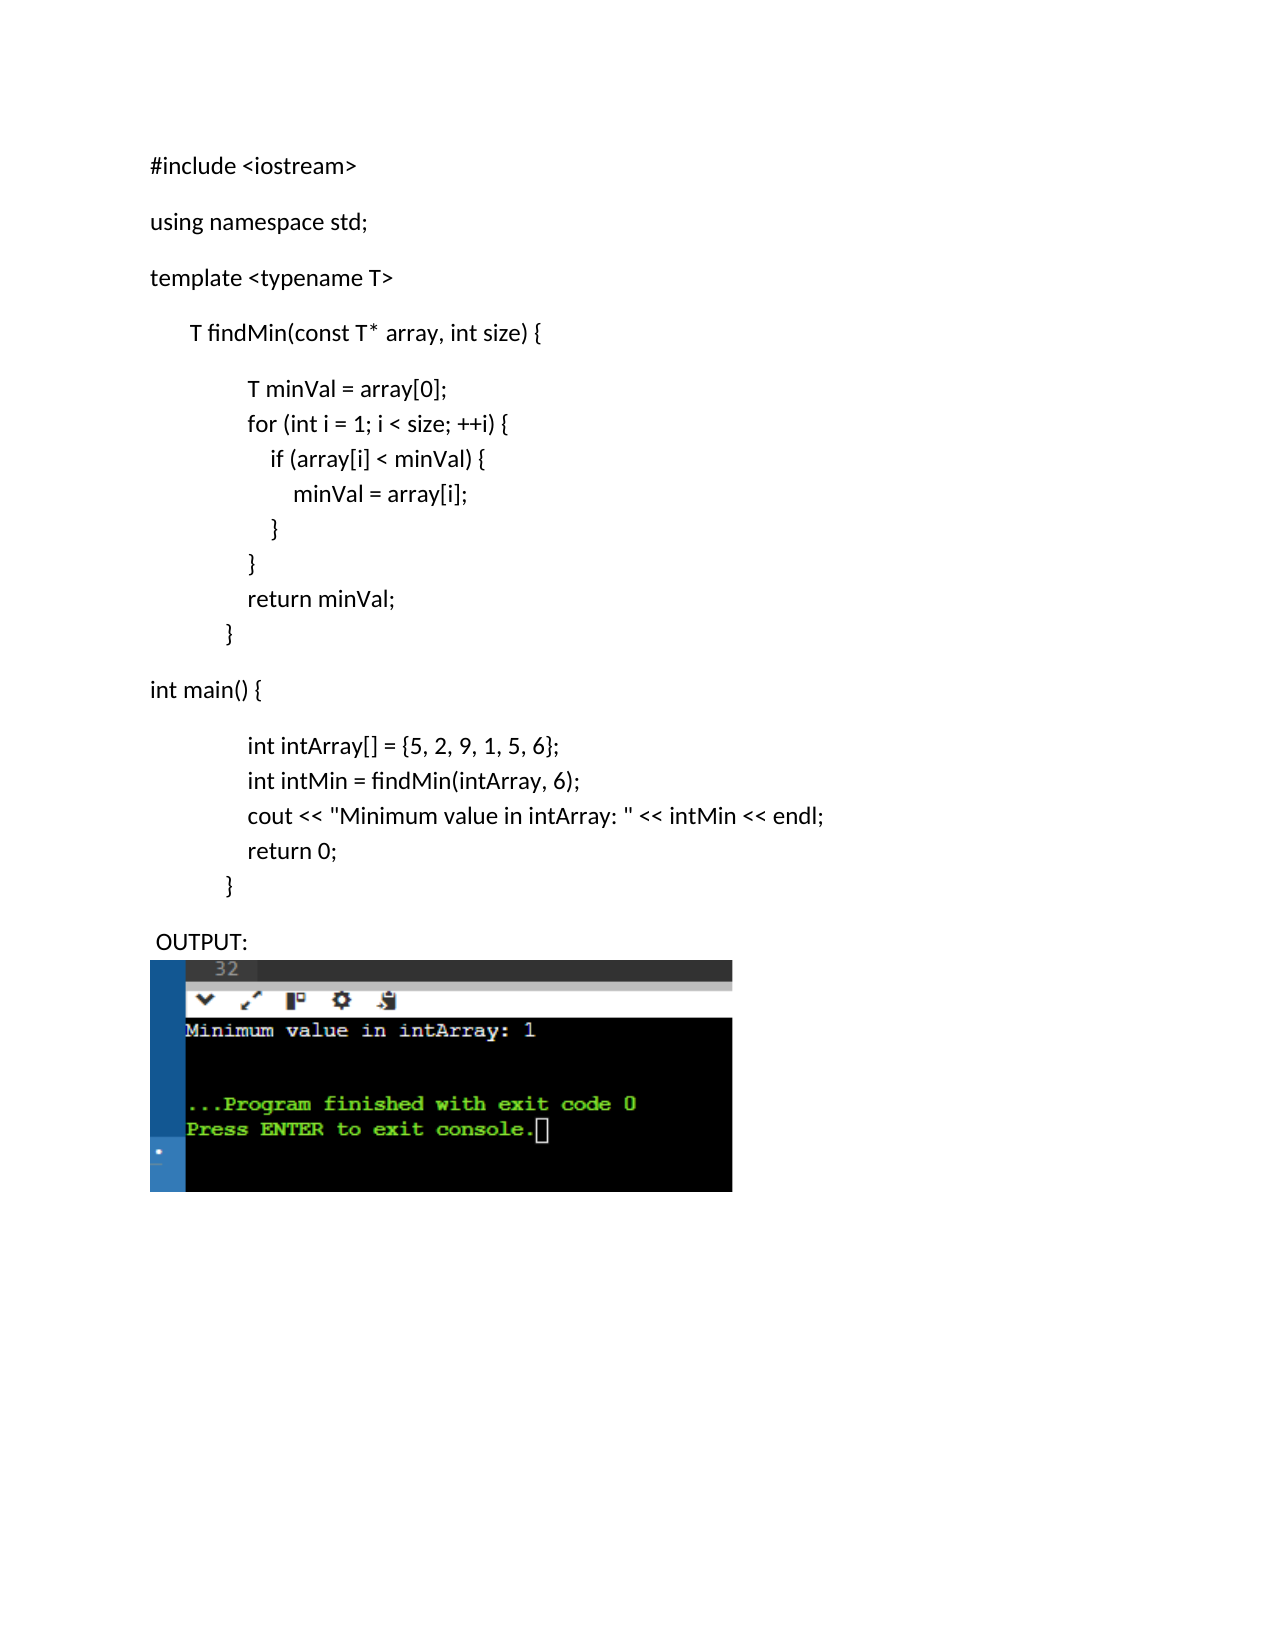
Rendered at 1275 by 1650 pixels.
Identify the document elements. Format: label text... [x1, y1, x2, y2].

picture [150, 960, 733, 1192]
list } [225, 870, 1125, 901]
list return minVal; [225, 583, 1125, 614]
text template <typename T> [150, 262, 1125, 292]
text #include <iostream> [150, 150, 1125, 181]
list if (array[i] < minVal) { [225, 443, 1125, 474]
list int intArray[] = {5, 2, 9, 1, 5, 6}; [225, 730, 1125, 761]
text int main() { [150, 674, 1125, 705]
text T findMin(const T* array, int size) { [150, 317, 1125, 348]
list } [225, 618, 1125, 649]
list cout << "Minimum value in intArray: " << intMin << endl; [225, 800, 1125, 831]
list for (int i = 1; i < size; ++i) { [225, 408, 1125, 439]
list return 0; [225, 835, 1125, 866]
list T minVal = array[0]; [225, 373, 1125, 404]
list minVal = array[i]; [225, 478, 1125, 509]
list } [225, 513, 1125, 544]
list int intMin = findMin(intArray, 6); [225, 765, 1125, 796]
list } [225, 548, 1125, 579]
text using namespace std; [150, 206, 1125, 236]
